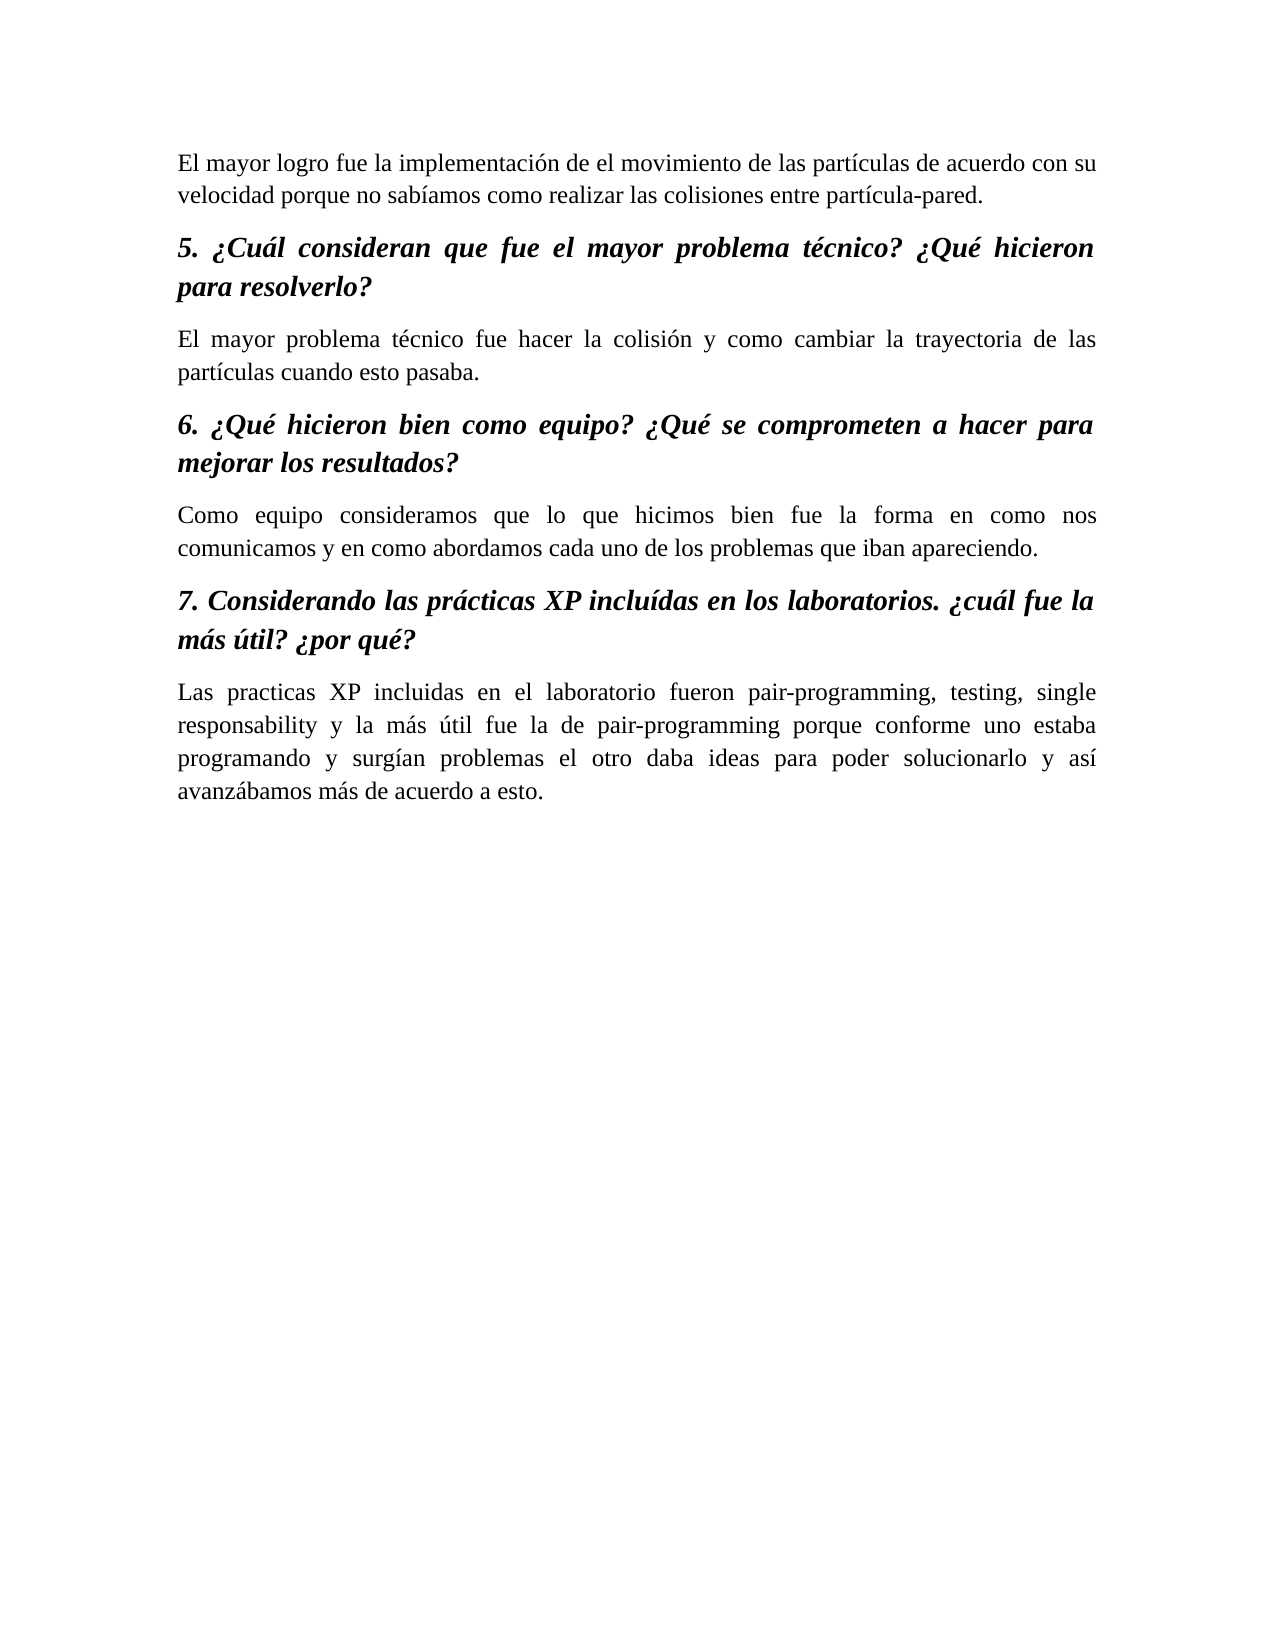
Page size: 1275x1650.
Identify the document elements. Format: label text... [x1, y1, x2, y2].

text Como equipo consideramos que lo que hicimos bien fue la forma en como nos comunicamos y en como abordamos cada uno de los problemas que iban apareciendo. [177, 501, 1098, 562]
text El mayor logro fue la implementación de el movimiento de las partículas de acuerdo con su velocidad porque no sabíamos como realizar las colisiones entre partícula-pared. [177, 148, 1098, 209]
text 6. ¿Qué hicieron bien como equipo? ¿Qué se comprometen a hacer para mejorar los resultados? [177, 407, 1098, 479]
text El mayor problema técnico fue hacer la colisión y como cambiar la trayectoria de las partículas cuando esto pasaba. [177, 324, 1098, 386]
text 5. ¿Cuál consideran que fue el mayor problema técnico? ¿Qué hicieron para resolverlo? [177, 230, 1098, 302]
text Las practicas XP incluidas en el laboratorio fueron pair-programming, testing, single responsability y la más útil fue la de pair-programming porque conforme uno estaba programando y surgían problemas el otro daba ideas para poder solucionarlo y así avanzábamos más de acuerdo a esto. [177, 677, 1098, 805]
text 7. Considerando las prácticas XP incluídas en los laboratorios. ¿cuál fue la más útil? ¿por qué? [177, 583, 1098, 655]
